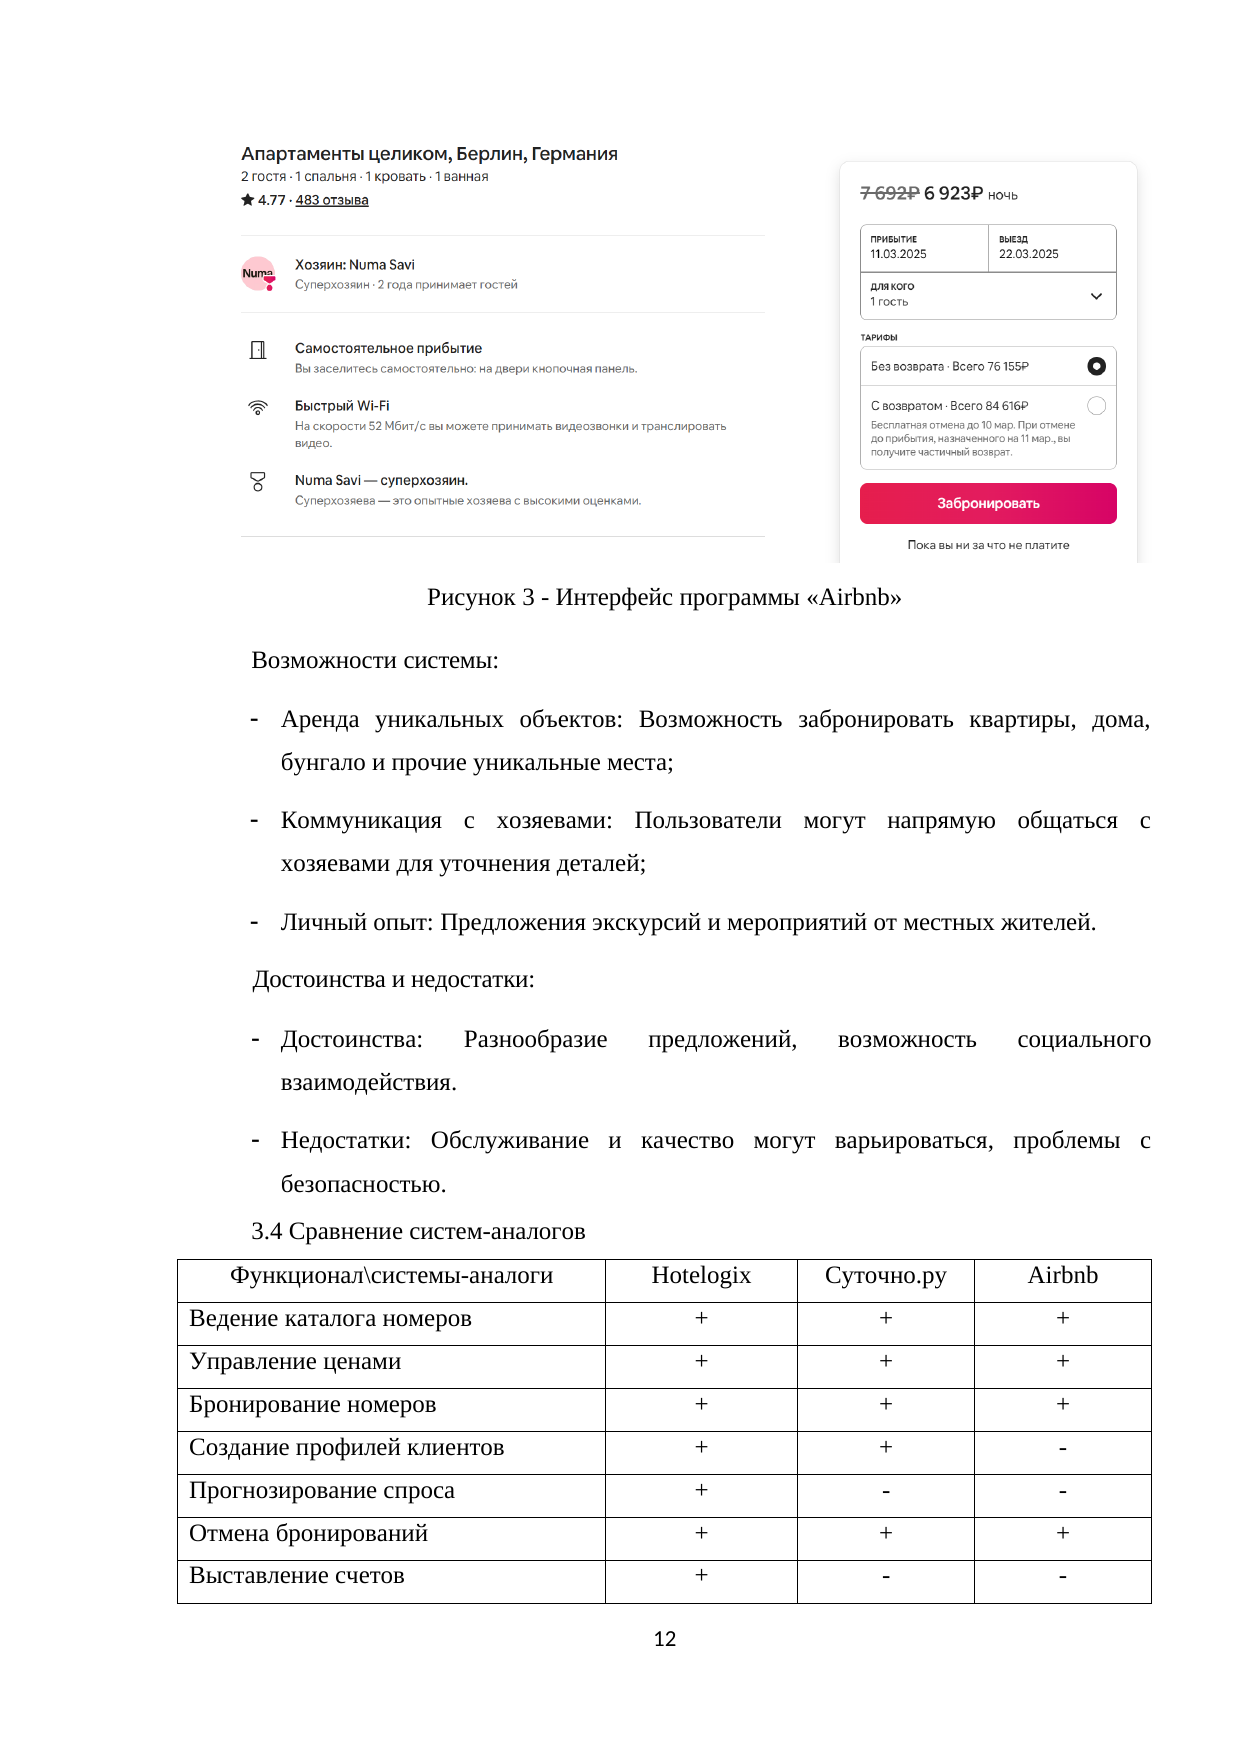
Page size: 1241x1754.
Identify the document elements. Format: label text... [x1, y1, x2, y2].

table_cell + [606, 1561, 797, 1602]
table_cell Управление ценами [178, 1346, 605, 1388]
list Аренда уникальных объектов: Возможность забронировать квартиры, дома, бунгало и прочие уникальные места; [250, 704, 1152, 776]
text Достоинства и недостатки: [177, 964, 1152, 993]
list Возможности системы: [177, 646, 1086, 674]
table_cell + [606, 1303, 797, 1345]
table_cell + [606, 1475, 797, 1517]
table_cell + [798, 1303, 974, 1345]
table_header Airbnb [975, 1260, 1151, 1302]
table_cell - [975, 1432, 1151, 1474]
table_cell - [798, 1475, 974, 1517]
table_cell + [975, 1389, 1151, 1431]
table_cell + [798, 1432, 974, 1474]
table_cell + [798, 1389, 974, 1431]
table_cell Прогнозирование спроса [178, 1475, 605, 1517]
table_cell + [975, 1518, 1151, 1559]
table_cell Выставление счетов [178, 1561, 605, 1602]
table_cell - [975, 1475, 1151, 1517]
table_cell + [975, 1303, 1151, 1345]
table_cell + [606, 1389, 797, 1431]
table_header Функционал\системы-аналоги [178, 1260, 605, 1302]
table_header Hotelogix [606, 1260, 797, 1302]
list Недостатки: Обслуживание и качество могут варьироваться, проблемы с безопасностью. [251, 1126, 1152, 1197]
table_cell - [975, 1561, 1151, 1602]
text Рисунок 3 - Интерфейс программы «Airbnb» [177, 582, 1152, 610]
table_cell Создание профилей клиентов [178, 1432, 605, 1474]
table_header Суточно.ру [798, 1260, 974, 1302]
list Коммуникация с хозяевами: Пользователи могут напрямую общаться с хозяевами для уточнения деталей; [250, 805, 1152, 877]
table_cell + [798, 1346, 974, 1388]
subtitle 3.4 Сравнение систем-аналогов [177, 1216, 1152, 1245]
table_cell Отмена бронирований [178, 1518, 605, 1559]
picture [177, 118, 1152, 563]
list Личный опыт: Предложения экскурсий и мероприятий от местных жителей. [250, 907, 1152, 936]
table_cell + [606, 1518, 797, 1559]
table_cell + [606, 1346, 797, 1388]
table_cell Бронирование номеров [178, 1389, 605, 1431]
table_cell - [798, 1561, 974, 1602]
table_cell Ведение каталога номеров [178, 1303, 605, 1345]
table_cell + [798, 1518, 974, 1559]
list Достоинства: Разнообразие предложений, возможность социального взаимодействия. [251, 1024, 1152, 1096]
table_cell + [606, 1432, 797, 1474]
table_cell + [975, 1346, 1151, 1388]
